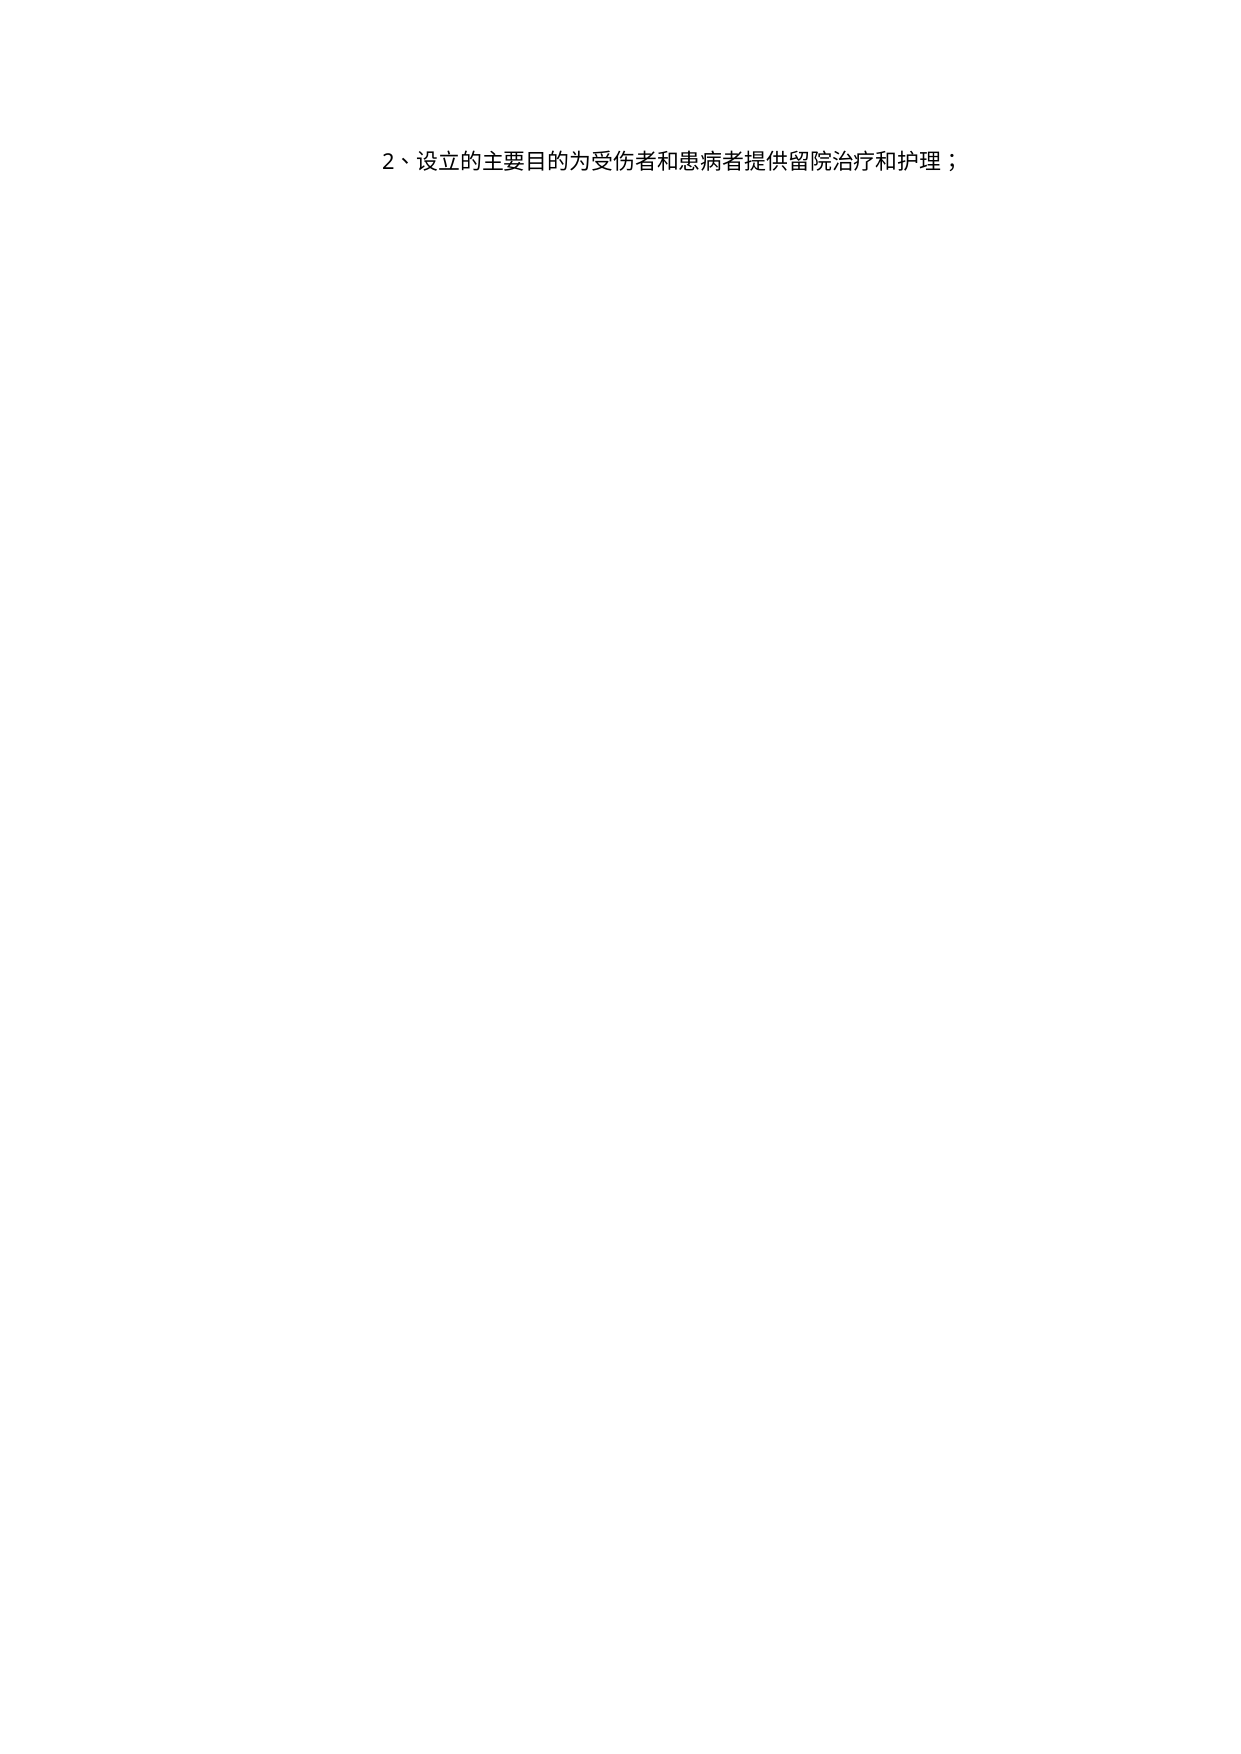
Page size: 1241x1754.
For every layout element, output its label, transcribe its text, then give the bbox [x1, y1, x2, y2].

text 2、设立的主要目的为受伤者和患病者提供留院治疗和护理； [382, 146, 1146, 176]
